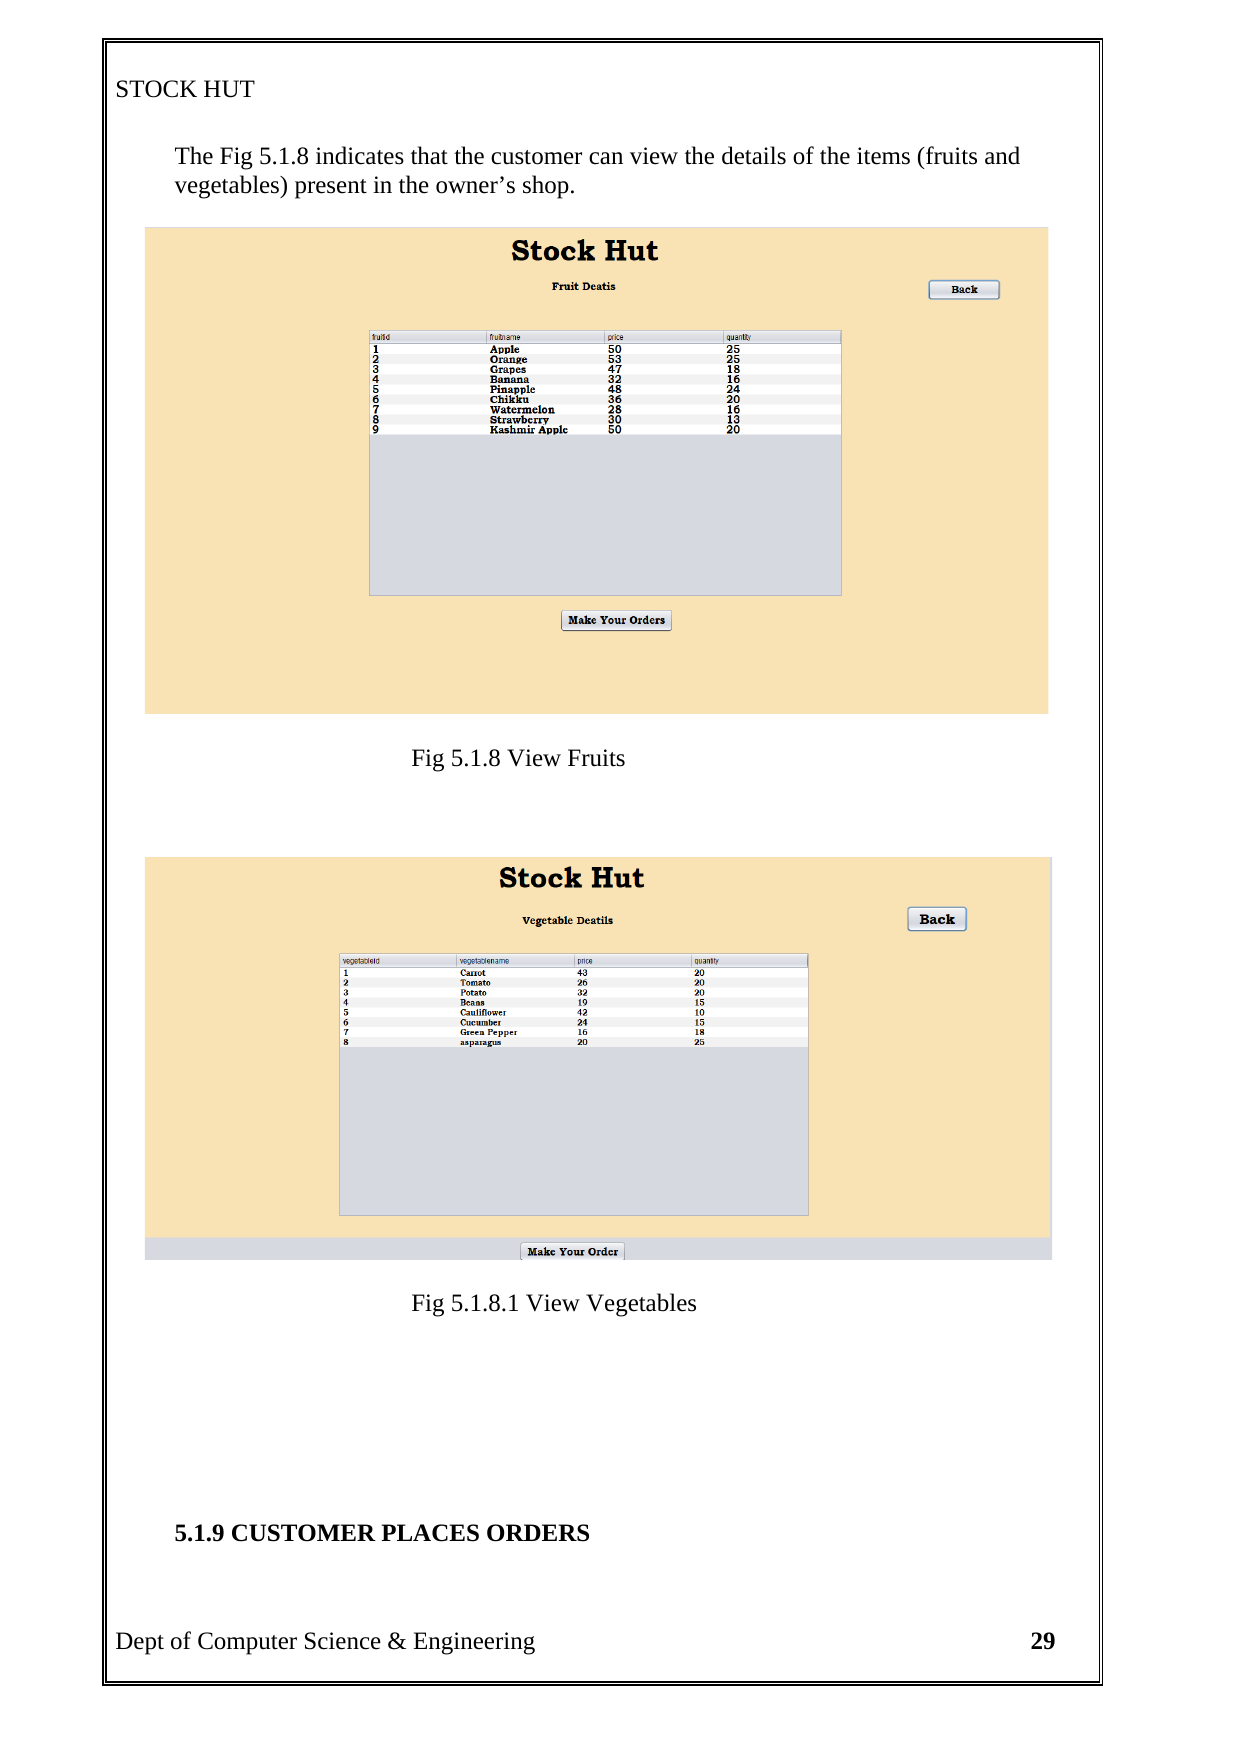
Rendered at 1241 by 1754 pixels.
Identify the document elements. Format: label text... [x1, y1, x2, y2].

text Fig 5.1.8.1 View Vegetables [381, 1288, 1090, 1317]
text 5.1.9 CUSTOMER PLACES ORDERS [174, 1518, 1031, 1547]
text Fig 5.1.8 View Fruits [381, 743, 1090, 772]
text The Fig 5.1.8 indicates that the customer can view the details of the items (fruits and vegetables) present in the owner’s shop. [174, 141, 1031, 198]
picture [144, 227, 1049, 714]
picture [144, 857, 1053, 1260]
